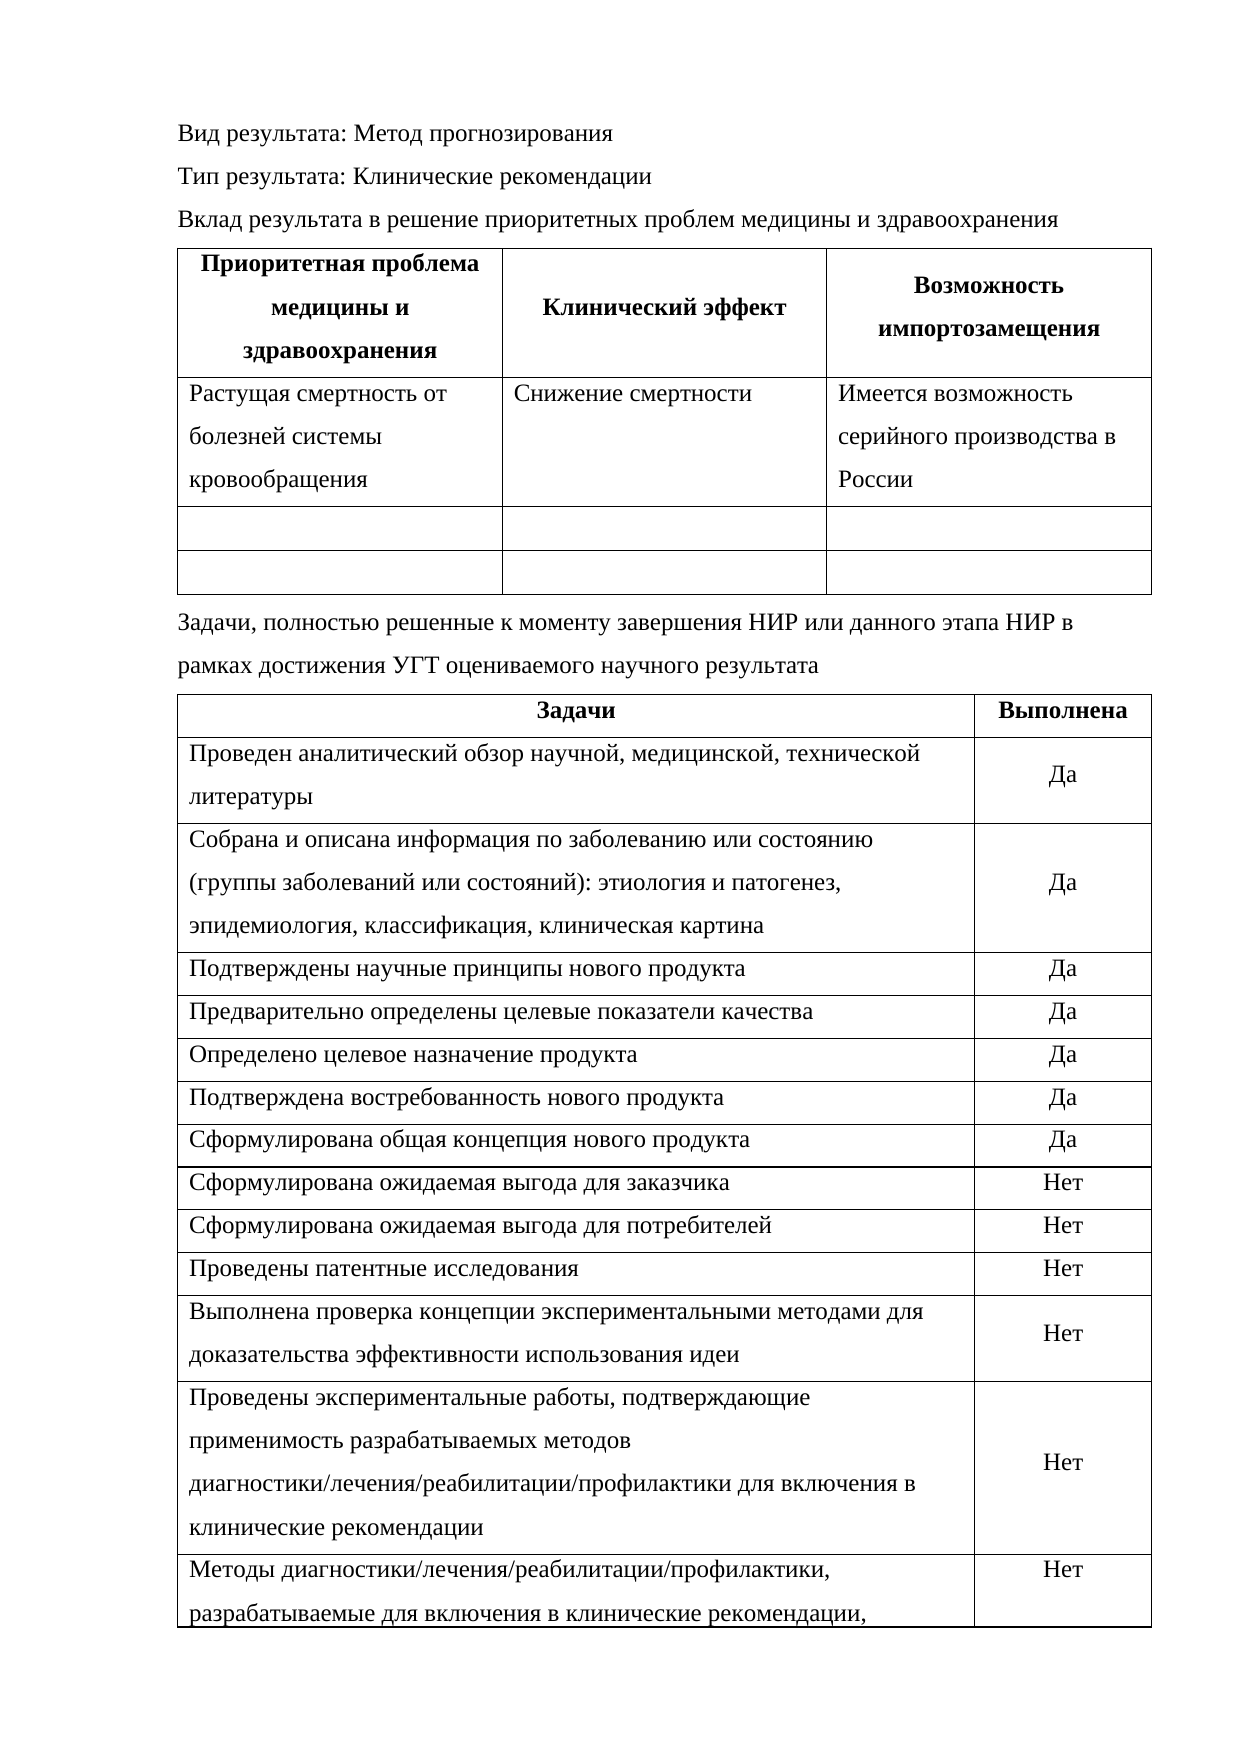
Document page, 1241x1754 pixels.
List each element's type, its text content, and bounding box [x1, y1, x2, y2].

text Задачи, полностью решенные к моменту завершения НИР или данного этапа НИР в рамках достижения УГТ оцениваемого научного результата [177, 607, 1152, 679]
table_cell Сформулирована общая концепция нового продукта [178, 1125, 974, 1166]
table_cell Сформулирована ожидаемая выгода для потребителей [178, 1210, 974, 1252]
table_cell Да [975, 996, 1151, 1038]
text Тип результата: Клинические рекомендации [177, 161, 1152, 190]
table_cell Подтверждены научные принципы нового продукта [178, 953, 974, 995]
table_cell [827, 507, 1151, 550]
table_cell Да [975, 738, 1151, 823]
table_cell Да [975, 953, 1151, 995]
text Вид результата: Метод прогнозирования [177, 118, 1152, 147]
table_cell Проведен аналитический обзор научной, медицинской, технической литературы [178, 738, 974, 823]
table_cell [503, 551, 826, 594]
table_cell Определено целевое назначение продукта [178, 1039, 974, 1081]
table_cell Да [975, 1039, 1151, 1081]
table_cell Да [975, 1082, 1151, 1123]
table_cell Растущая смертность от болезней системы кровообращения [178, 378, 502, 506]
text Вклад результата в решение приоритетных проблем медицины и здравоохранения [177, 204, 1152, 233]
table_cell Собрана и описана информация по заболеванию или состоянию (группы заболеваний или состояний): этиология и патогенез, эпидемиология, классификация, клиническая картина [178, 824, 974, 952]
table_cell Да [975, 824, 1151, 952]
table_header Задачи [178, 695, 974, 737]
table_cell [503, 507, 826, 550]
table_header Возможность импортозамещения [827, 249, 1151, 377]
table_cell Да [975, 1125, 1151, 1166]
table_cell Снижение смертности [503, 378, 826, 506]
table_cell [827, 551, 1151, 594]
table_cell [178, 1555, 974, 1626]
table_cell Предварительно определены целевые показатели качества [178, 996, 974, 1038]
table_cell Выполнена проверка концепции экспериментальными методами для доказательства эффективности использования идеи [178, 1296, 974, 1381]
table_cell Нет [975, 1555, 1151, 1626]
table_header Выполнена [975, 695, 1151, 737]
table_cell Нет [975, 1210, 1151, 1252]
table_cell Сформулирована ожидаемая выгода для заказчика [178, 1168, 974, 1209]
table_header Клинический эффект [503, 249, 826, 377]
table_cell Нет [975, 1168, 1151, 1209]
table_header Приоритетная проблема медицины и здравоохранения [178, 249, 502, 377]
table_cell Проведены патентные исследования [178, 1253, 974, 1295]
table_cell Подтверждена востребованность нового продукта [178, 1082, 974, 1123]
table_cell [178, 507, 502, 550]
table_cell Имеется возможность серийного производства в России [827, 378, 1151, 506]
table_cell Проведены экспериментальные работы, подтверждающие применимость разрабатываемых методов диагностики/лечения/реабилитации/профилактики для включения в клинические рекомендации [178, 1382, 974, 1553]
table_cell Нет [975, 1296, 1151, 1381]
table_cell Нет [975, 1253, 1151, 1295]
table_cell [178, 551, 502, 594]
table_cell Нет [975, 1382, 1151, 1553]
